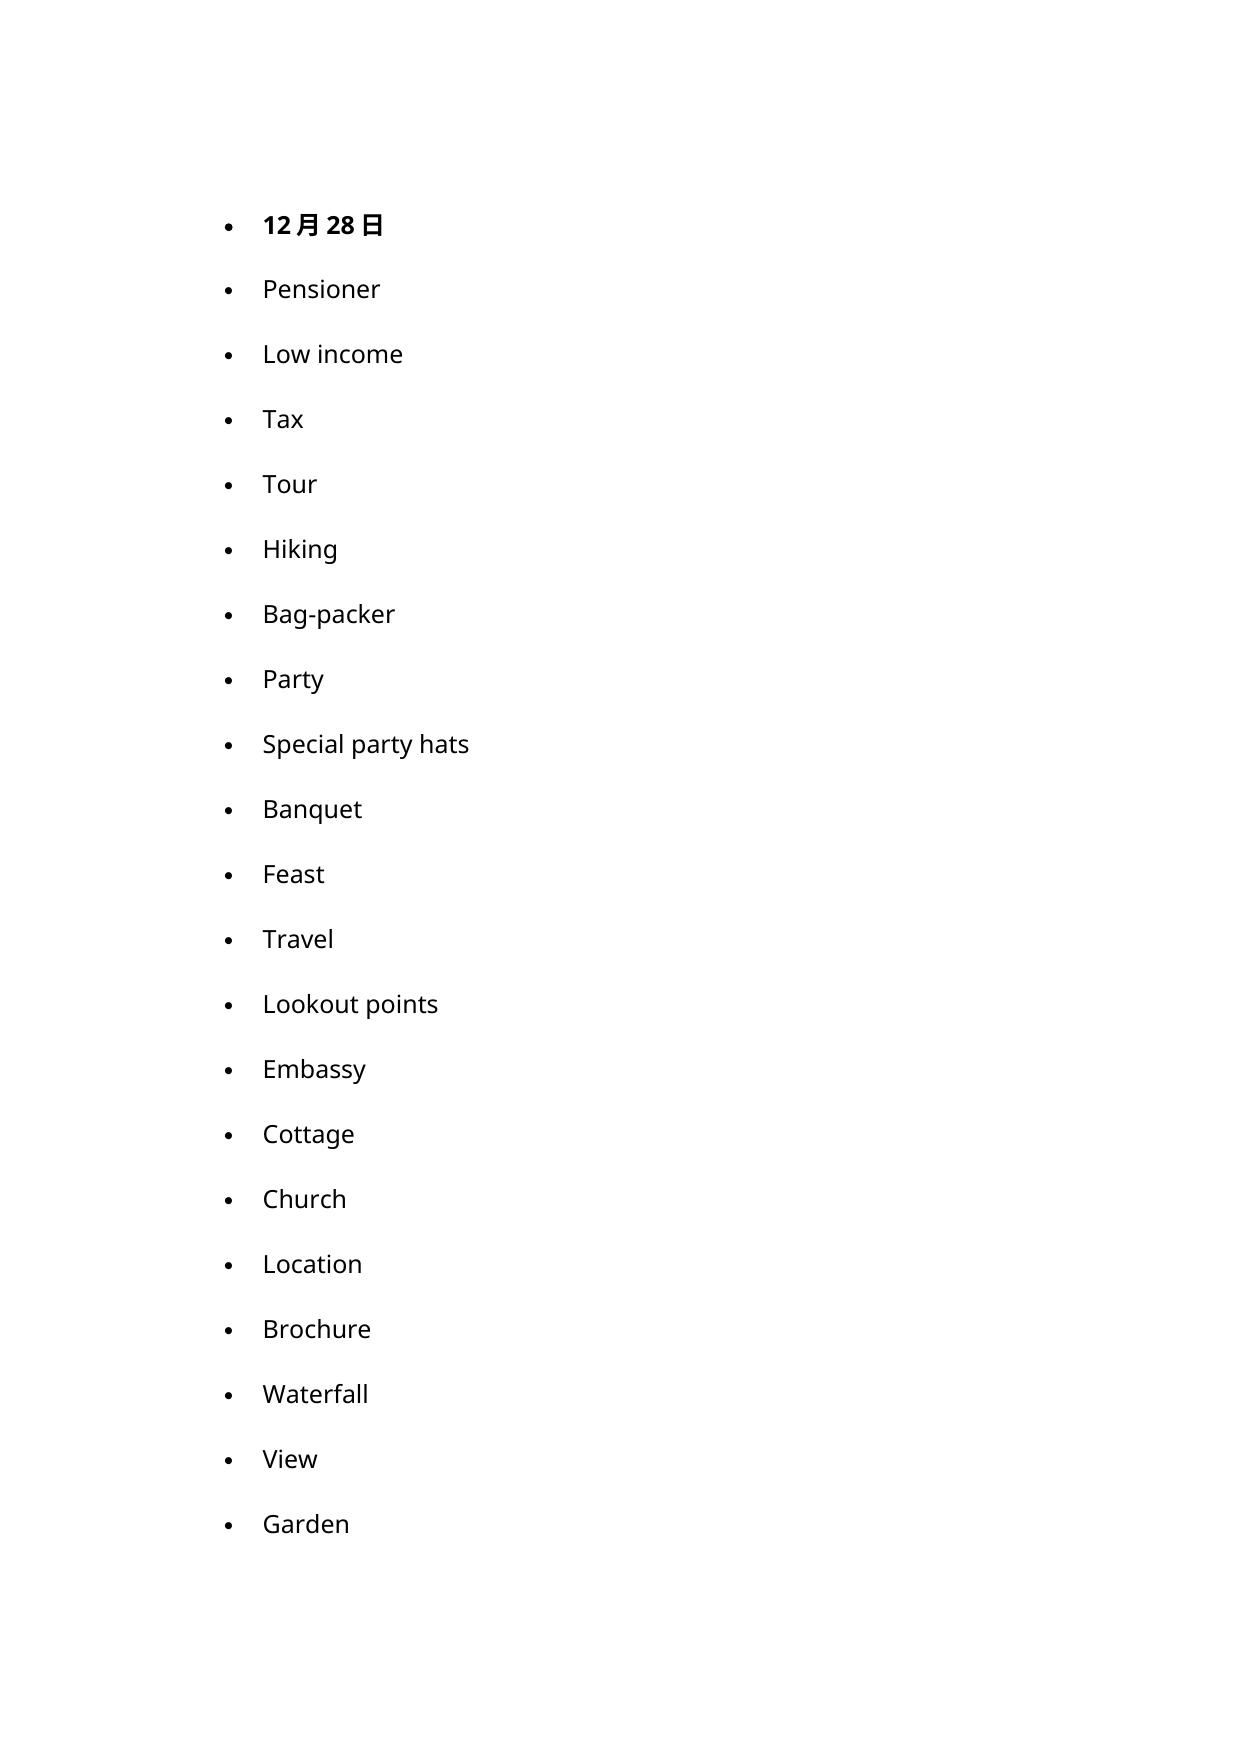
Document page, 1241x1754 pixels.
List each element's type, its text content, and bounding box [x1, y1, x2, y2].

list Party [225, 646, 1053, 711]
list Lookout points [225, 971, 1053, 1036]
list Church [225, 1166, 1053, 1231]
list Embassy [225, 1036, 1053, 1101]
list Tax [225, 386, 1053, 451]
list Location [225, 1231, 1053, 1296]
list View [225, 1426, 1053, 1491]
list Feast [225, 841, 1053, 906]
list Garden [225, 1491, 1053, 1556]
list Low income [225, 321, 1053, 386]
list 12月28日 [225, 191, 1053, 256]
list Tour [225, 451, 1053, 516]
list Banquet [225, 776, 1053, 841]
list Pensioner [225, 256, 1053, 321]
list Brochure [225, 1296, 1053, 1361]
list Cottage [225, 1101, 1053, 1166]
list Travel [225, 906, 1053, 971]
list Waterfall [225, 1361, 1053, 1426]
list Hiking [225, 516, 1053, 581]
list Bag-packer [225, 581, 1053, 646]
list Special party hats [225, 711, 1053, 776]
